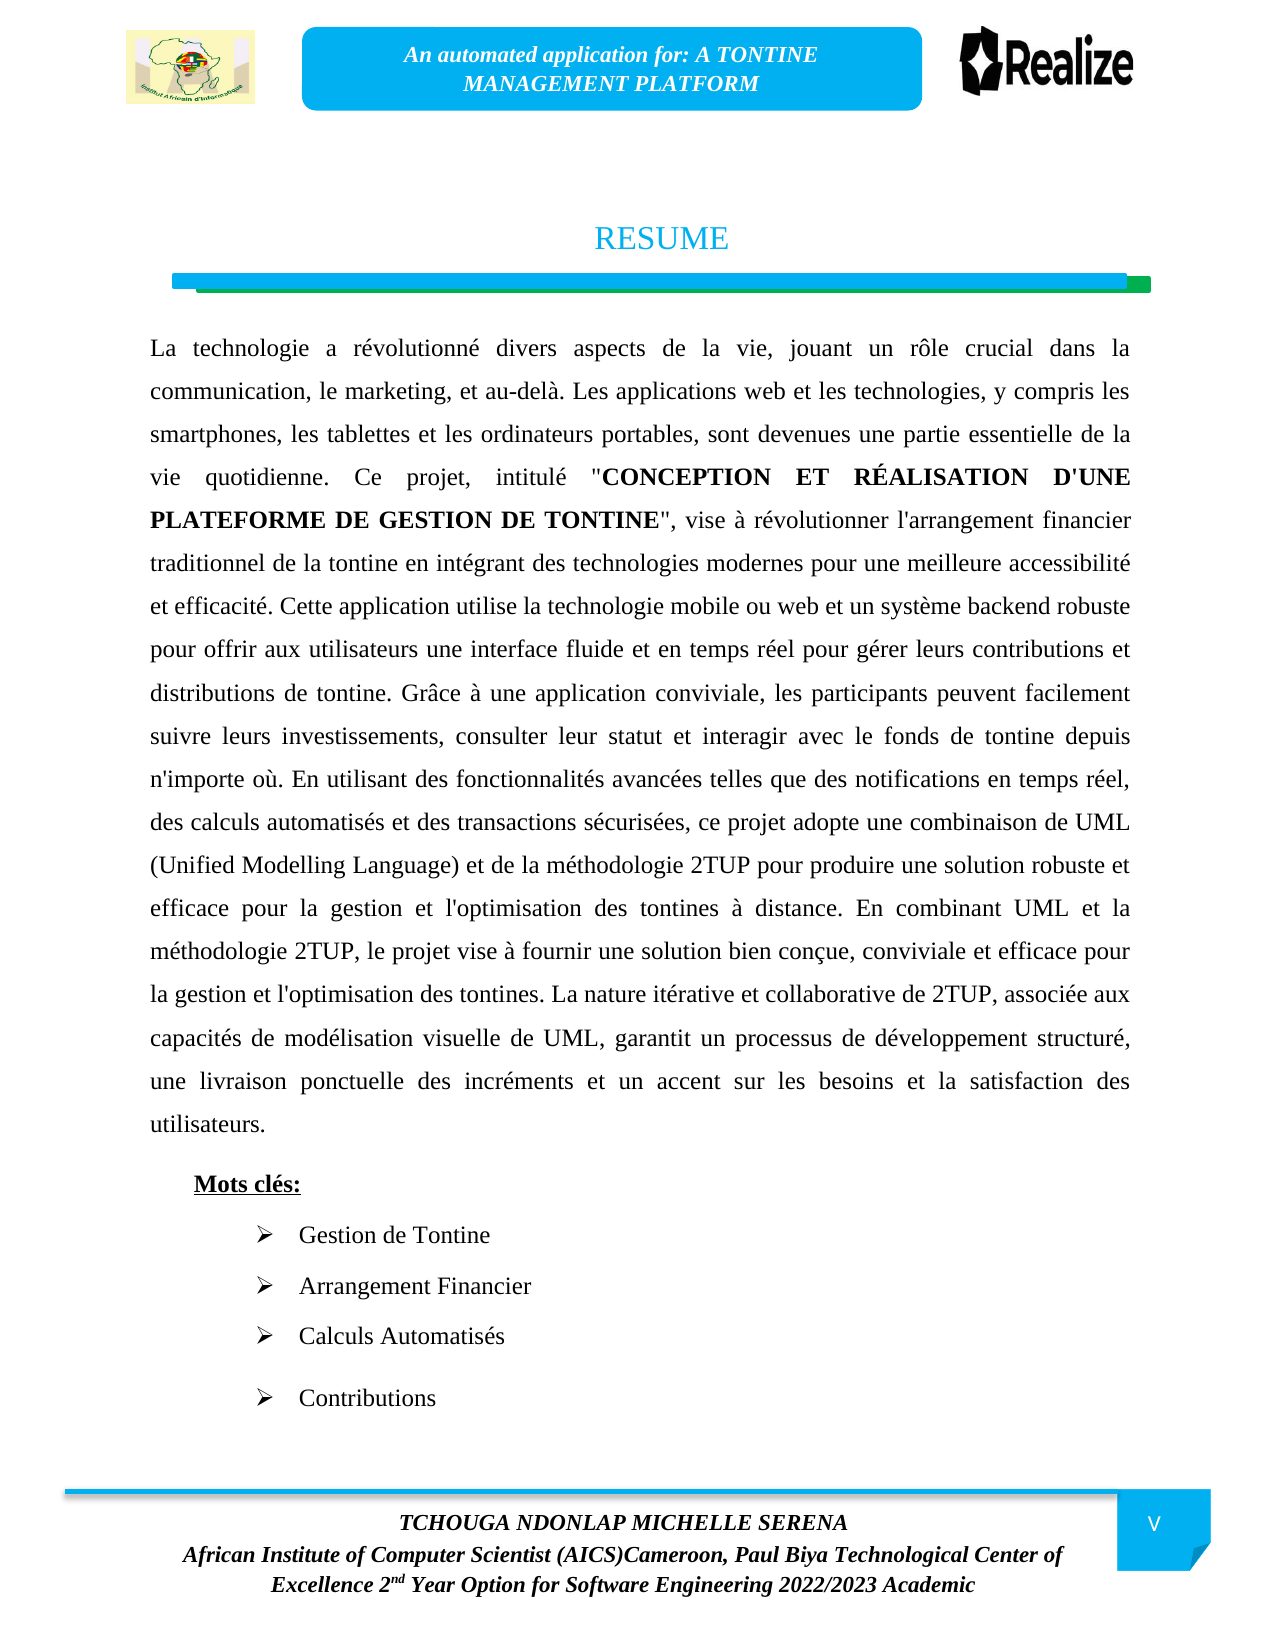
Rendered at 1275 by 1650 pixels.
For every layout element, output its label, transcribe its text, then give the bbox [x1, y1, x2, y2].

text Mots clés: [193, 1169, 1175, 1197]
picture [959, 26, 1134, 96]
list Arrangement Financier [255, 1271, 1173, 1299]
text La technologie a révolutionné divers aspects de la vie, jouant un rôle crucial dans la communication, le marketing, et au-delà. Les applications web et les technologies, y compris les smartphones, les tablettes et les ordinateurs portables, sont devenues une partie essentielle de la vie quotidienne. Ce projet, intitulé "CONCEPTION ET RÉALISATION D'UNE PLATEFORME DE GESTION DE TONTINE", vise à révolutionner l'arrangement financier traditionnel de la tontine en intégrant des technologies modernes pour une meilleure accessibilité et efficacité. Cette application utilise la technologie mobile ou web et un système backend robuste pour offrir aux utilisateurs une interface fluide et en temps réel pour gérer leurs contributions et distributions de tontine. Grâce à une application conviviale, les participants peuvent facilement suivre leurs investissements, consulter leur statut et interagir avec le fonds de tontine depuis n'importe où. En utilisant des fonctionnalités avancées telles que des notifications en temps réel, des calculs automatisés et des transactions sécurisées, ce projet adopte une combinaison de UML (Unified Modelling Language) et de la méthodologie 2TUP pour produire une solution robuste et efficace pour la gestion et l'optimisation des tontines à distance. En combinant UML et la méthodologie 2TUP, le projet vise à fournir une solution bien conçue, conviviale et efficace pour la gestion et l'optimisation des tontines. La nature itérative et collaborative de 2TUP, associée aux capacités de modélisation visuelle de UML, garantit un processus de développement structuré, une livraison ponctuelle des incréments et un accent sur les besoins et la satisfaction des utilisateurs. [150, 333, 1131, 1138]
picture [54, 1482, 1126, 1509]
subtitle RESUME [150, 218, 1173, 257]
list Contributions [255, 1383, 1173, 1412]
list Calculs Automatisés [255, 1321, 1173, 1350]
picture [126, 30, 256, 104]
list Gestion de Tontine [255, 1216, 1173, 1250]
